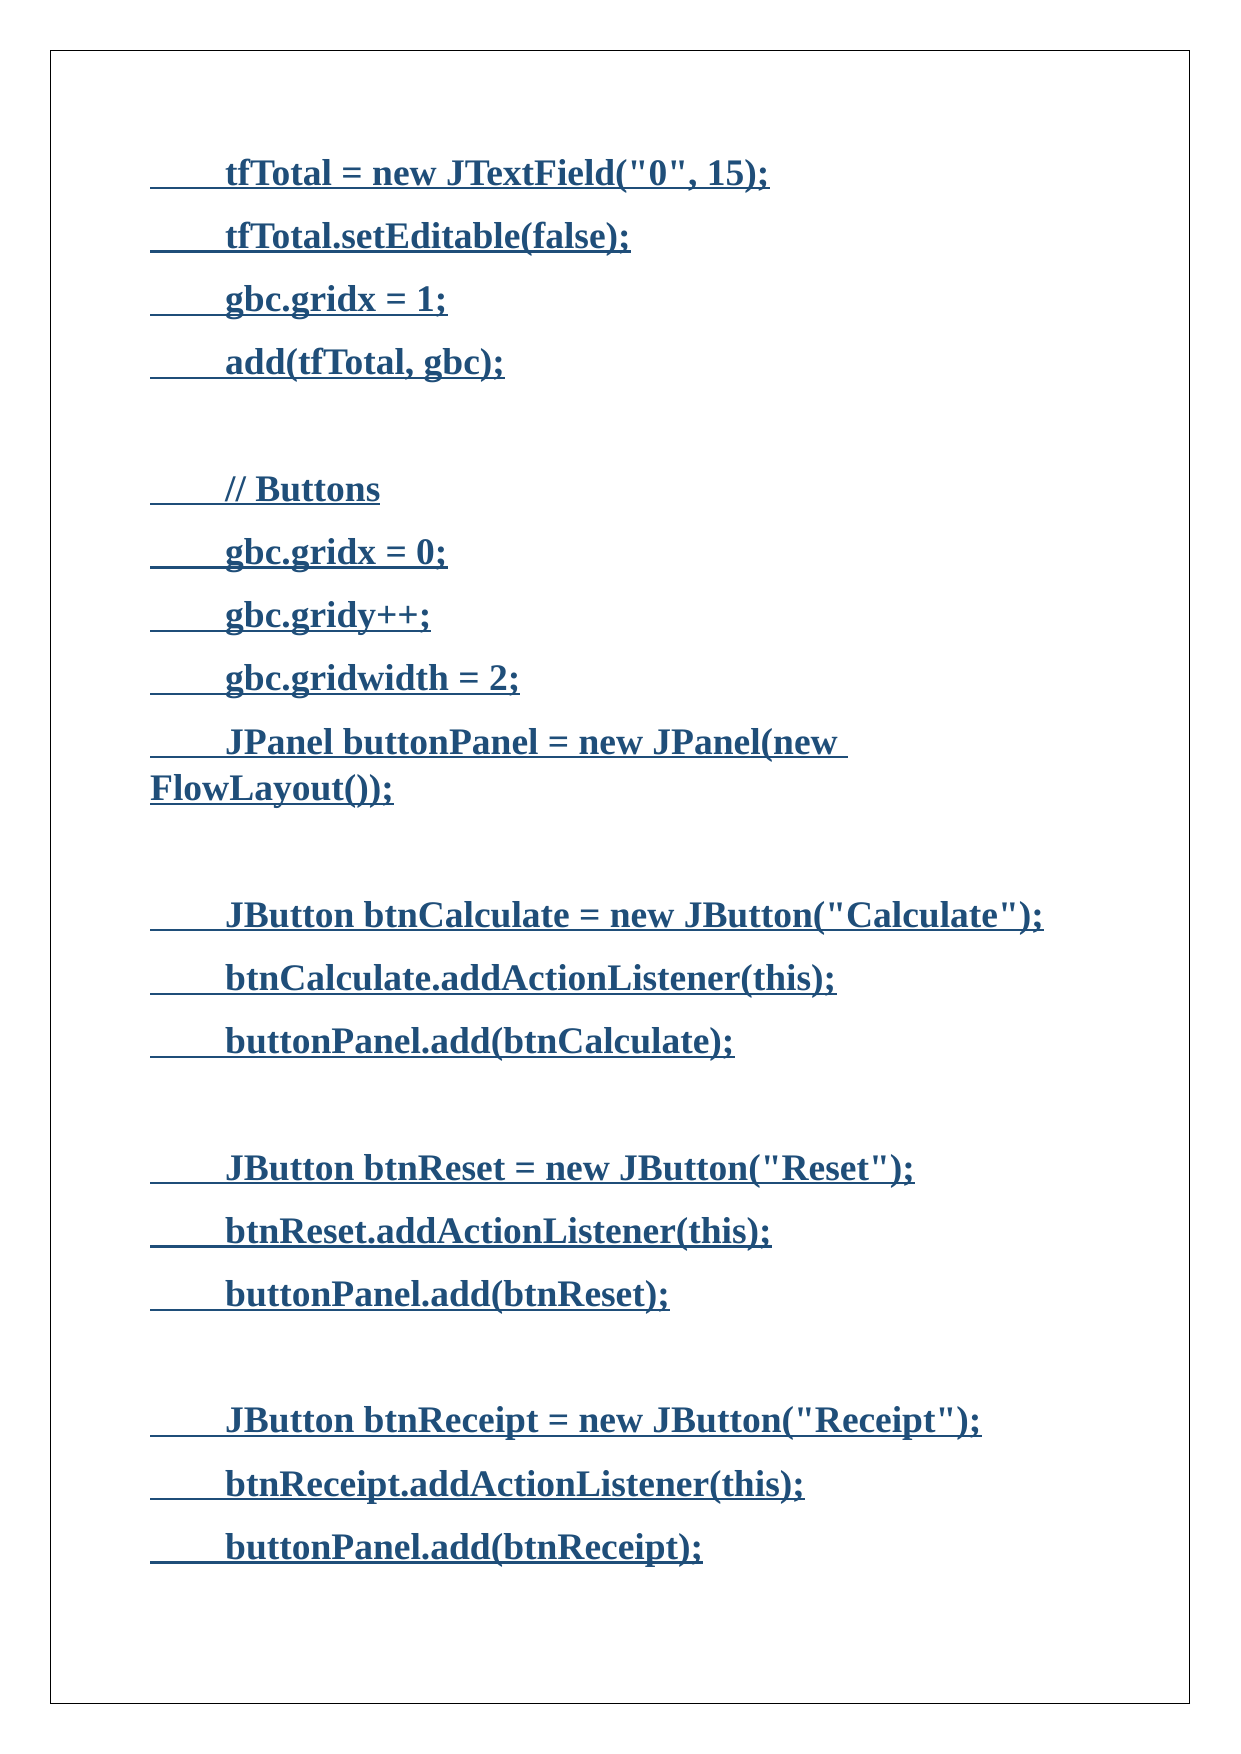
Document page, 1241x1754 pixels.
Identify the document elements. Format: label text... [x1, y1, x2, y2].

text add(tfTotal, gbc); [150, 340, 1090, 383]
text tfTotal.setEditable(false); [150, 213, 1090, 256]
text JButton btnCalculate = new JButton("Calculate"); [150, 892, 1090, 935]
text buttonPanel.add(btnReset); [150, 1271, 1090, 1314]
text gbc.gridy++; [150, 593, 1090, 636]
text JButton btnReset = new JButton("Reset"); [150, 1145, 1090, 1188]
text buttonPanel.add(btnCalculate); [150, 1018, 1090, 1062]
text gbc.gridx = 1; [150, 276, 1090, 319]
text gbc.gridwidth = 2; [150, 656, 1090, 699]
text btnReceipt.addActionListener(this); [150, 1461, 1090, 1504]
text JButton btnReceipt = new JButton("Receipt"); [150, 1398, 1090, 1441]
text tfTotal = new JTextField("0", 15); [150, 150, 1090, 193]
text btnReset.addActionListener(this); [150, 1208, 1090, 1251]
text btnCalculate.addActionListener(this); [150, 955, 1090, 998]
text buttonPanel.add(btnReceipt); [150, 1524, 1090, 1567]
text JPanel buttonPanel = new JPanel(new FlowLayout()); [150, 719, 1090, 809]
text gbc.gridx = 0; [150, 529, 1090, 572]
text // Buttons [150, 466, 1090, 509]
